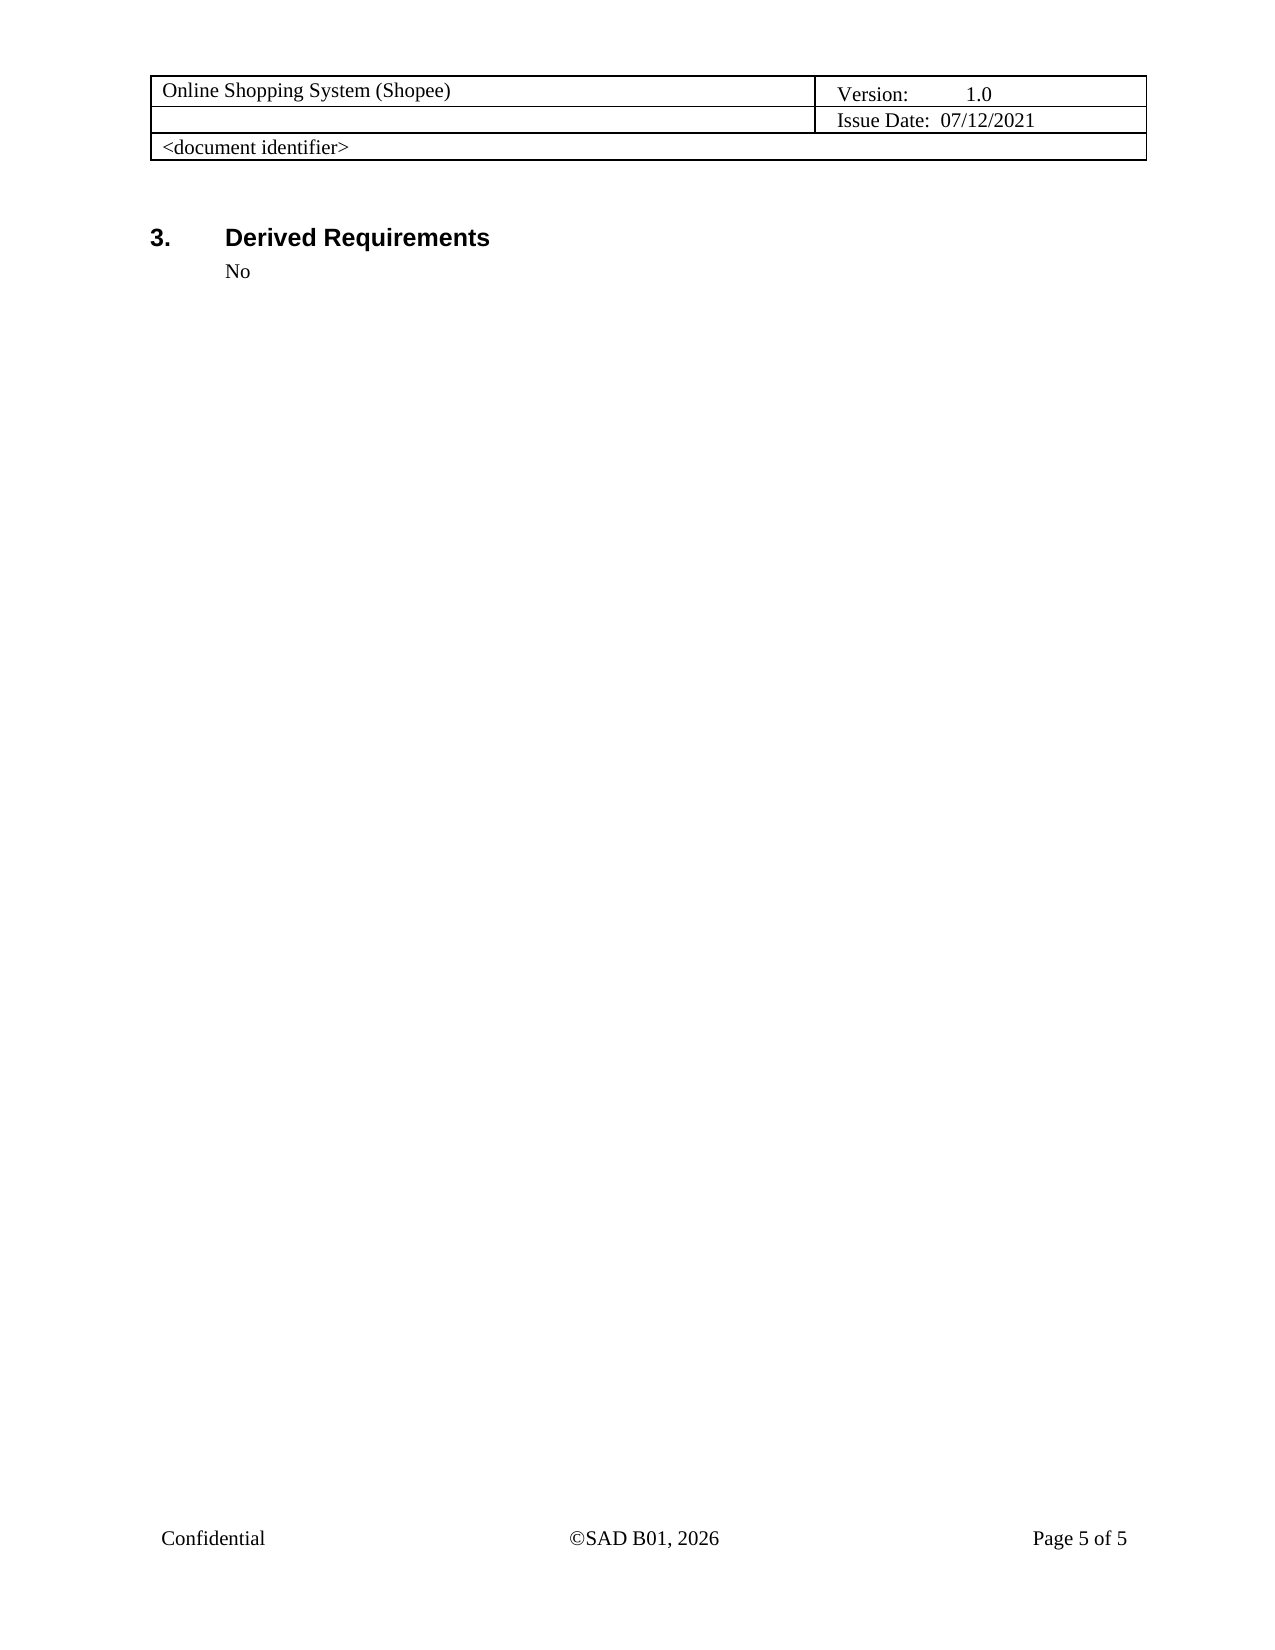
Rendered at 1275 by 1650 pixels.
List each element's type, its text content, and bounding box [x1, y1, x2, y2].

subtitle Derived Requirements [150, 223, 1125, 252]
text No [225, 258, 1125, 283]
